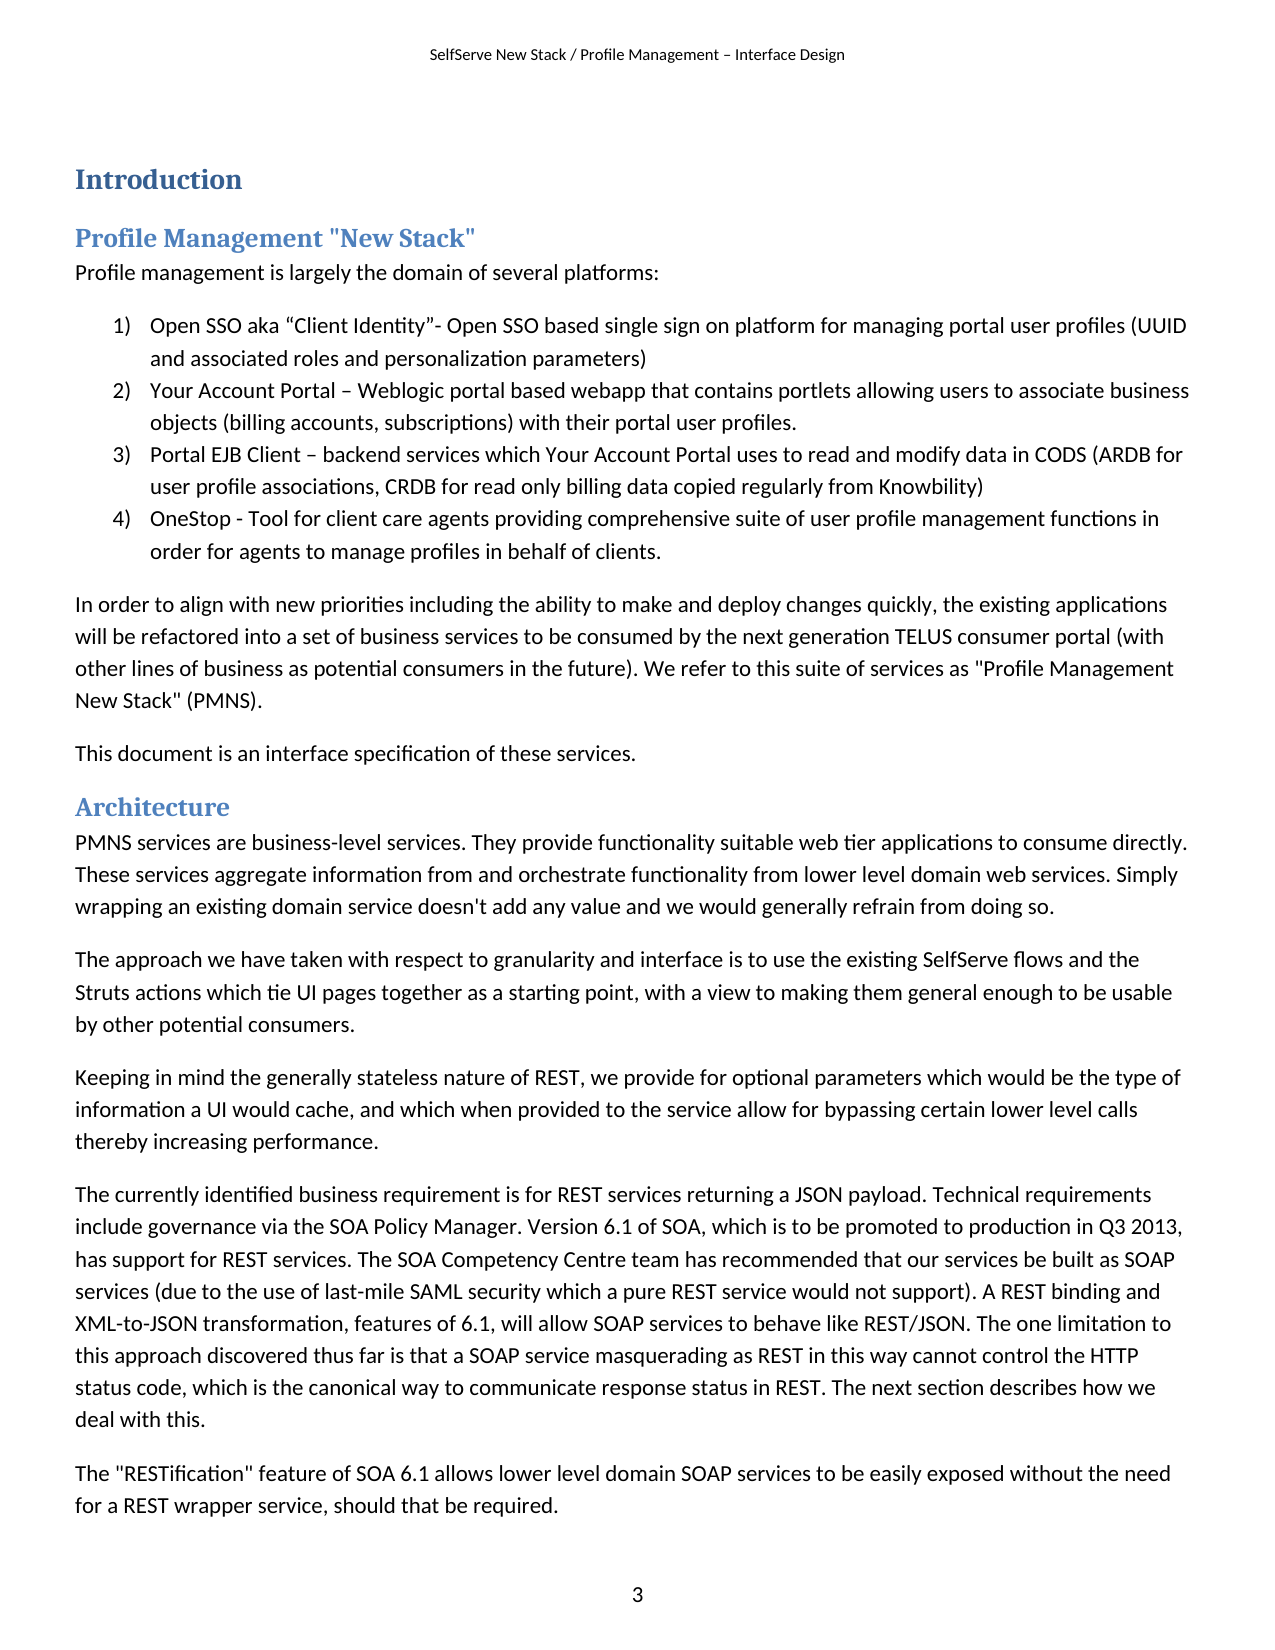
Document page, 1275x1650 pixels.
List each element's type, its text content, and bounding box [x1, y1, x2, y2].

text This document is an interface specification of these services. [75, 739, 1200, 767]
list Your Account Portal – Weblogic portal based webapp that contains portlets allowing users to associate business objects (billing accounts, subscriptions) with their portal user profiles. [112, 376, 1200, 436]
subtitle Profile Management "New Stack" [75, 223, 1200, 254]
list Portal EJB Client – backend services which Your Account Portal uses to read and modify data in CODS (ARDB for user profile associations, CRDB for read only billing data copied regularly from Knowbility) [112, 440, 1200, 500]
list OneStop - Tool for client care agents providing comprehensive suite of user profile management functions in order for agents to manage profiles in behalf of clients. [112, 504, 1200, 565]
subtitle Architecture [75, 792, 1200, 823]
text PMNS services are business-level services. They provide functionality suitable web tier applications to consume directly. These services aggregate information from and orchestrate functionality from lower level domain web services. Simply wrapping an existing domain service doesn't add any value and we would generally refrain from doing so. [75, 828, 1200, 921]
text The "RESTification" feature of SOA 6.1 allows lower level domain SOAP services to be easily exposed without the need for a REST wrapper service, should that be required. [75, 1459, 1200, 1519]
text The approach we have taken with respect to granularity and interface is to use the existing SelfServe flows and the Struts actions which tie UI pages together as a starting point, with a view to making them general enough to be usable by other potential consumers. [75, 946, 1200, 1038]
text Keeping in mind the generally stateless nature of REST, we provide for optional parameters which would be the type of information a UI would cache, and which when provided to the service allow for bypassing certain lower level calls thereby increasing performance. [75, 1063, 1200, 1155]
text The currently identified business requirement is for REST services returning a JSON payload. Technical requirements include governance via the SOA Policy Manager. Version 6.1 of SOA, which is to be promoted to production in Q3 2013, has support for REST services. The SOA Competency Centre team has recommended that our services be built as SOAP services (due to the use of last-mile SAML security which a pure REST service would not support). A REST binding and XML-to-JSON transformation, features of 6.1, will allow SOAP services to behave like REST/JSON. The one limitation to this approach discovered thus far is that a SOAP service masquerading as REST in this way cannot control the HTTP status code, which is the canonical way to communicate response status in REST. The next section describes how we deal with this. [75, 1180, 1200, 1434]
text Profile management is largely the domain of several platforms: [75, 258, 1200, 286]
subtitle Introduction [75, 163, 1200, 197]
text In order to align with new priorities including the ability to make and deploy changes quickly, the existing applications will be refactored into a set of business services to be consumed by the next generation TELUS consumer portal (with other lines of business as potential consumers in the future). We refer to this suite of services as "Profile Management New Stack" (PMNS). [75, 590, 1200, 714]
list Open SSO aka “Client Identity”- Open SSO based single sign on platform for managing portal user profiles (UUID and associated roles and personalization parameters) [112, 311, 1200, 372]
